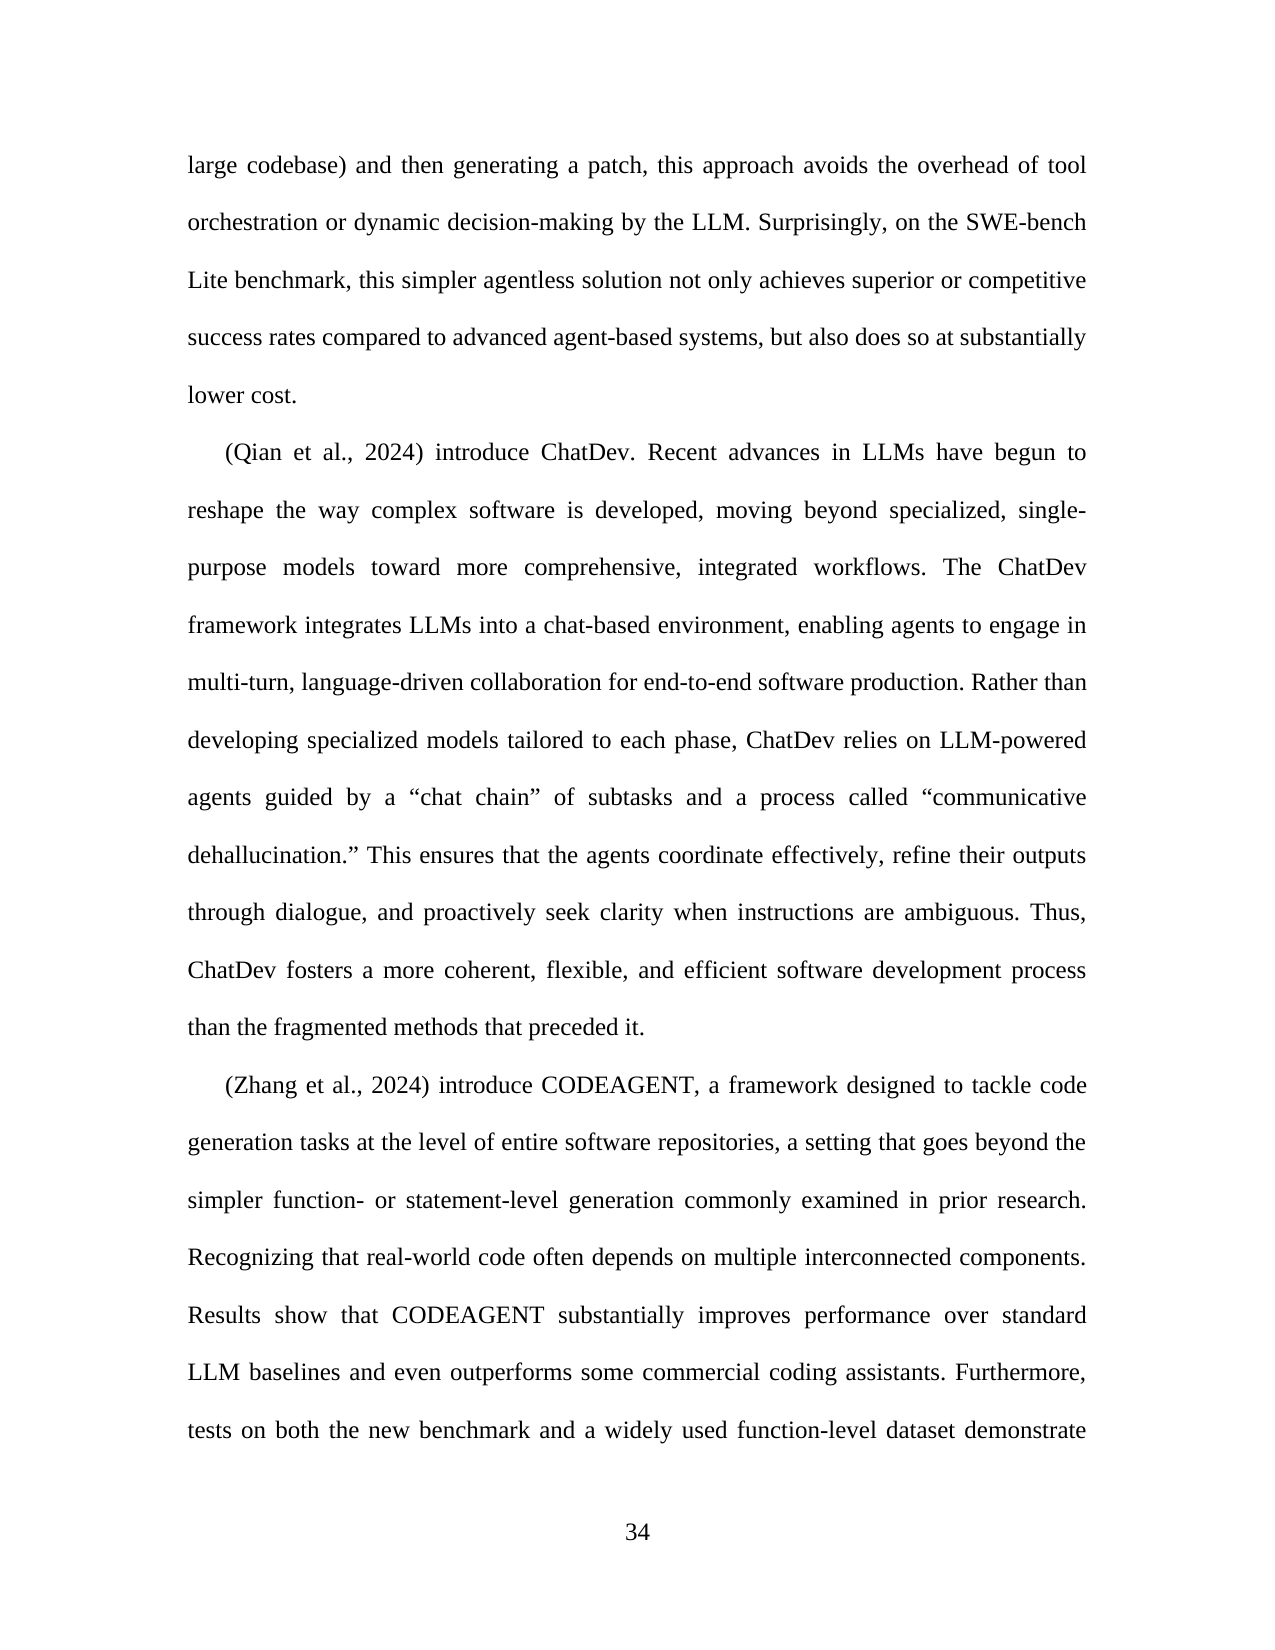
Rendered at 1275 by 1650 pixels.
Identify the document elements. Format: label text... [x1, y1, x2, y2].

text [187, 1070, 1087, 1444]
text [187, 150, 1087, 409]
text (Qian et al., 2024) introduce ChatDev. Recent advances in LLMs have begun to reshape the way complex software is developed, moving beyond specialized, single-purpose models toward more comprehensive, integrated workflows. The ChatDev framework integrates LLMs into a chat-based environment, enabling agents to engage in multi-turn, language-driven collaboration for end-to-end software production. Rather than developing specialized models tailored to each phase, ChatDev relies on LLM-powered agents guided by a “chat chain” of subtasks and a process called “communicative dehallucination.” This ensures that the agents coordinate effectively, refine their outputs through dialogue, and proactively seek clarity when instructions are ambiguous. Thus, ChatDev fosters a more coherent, flexible, and efficient software development process than the fragmented methods that preceded it. [187, 437, 1087, 1041]
